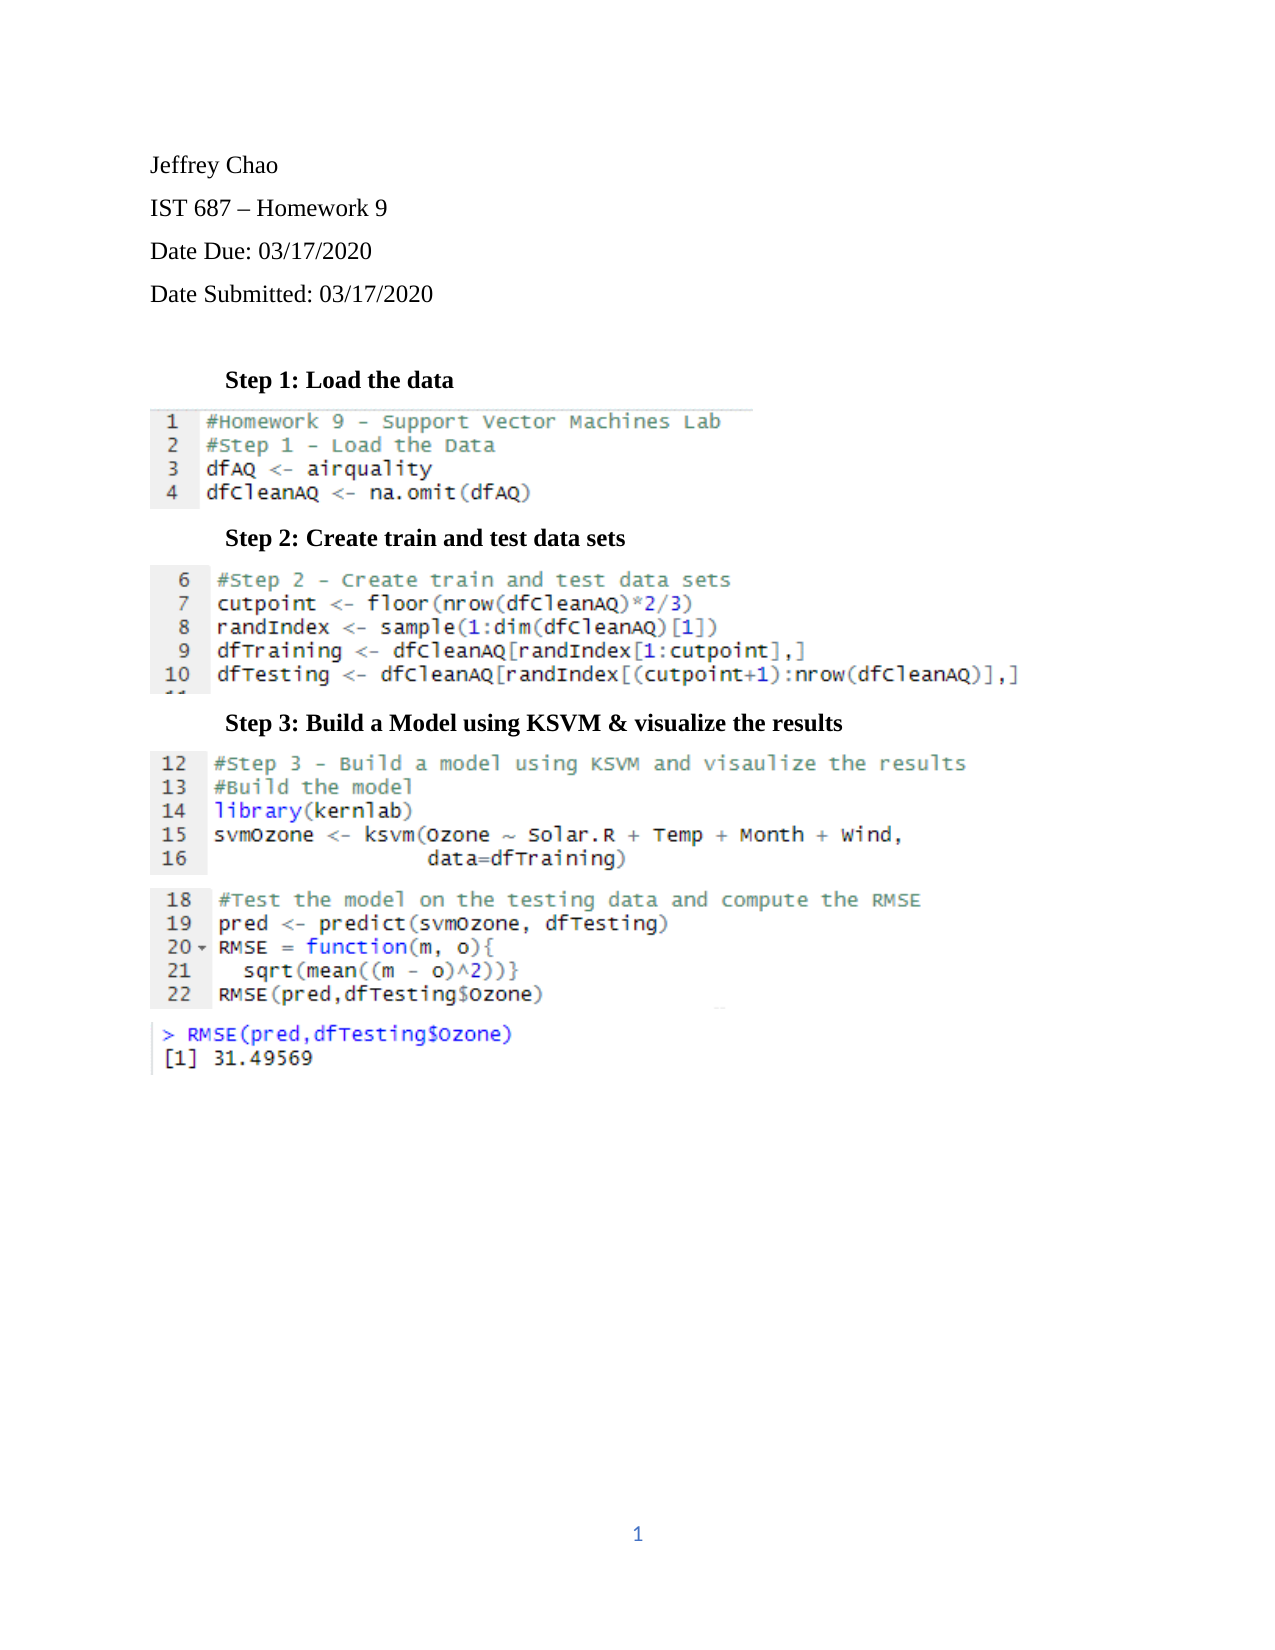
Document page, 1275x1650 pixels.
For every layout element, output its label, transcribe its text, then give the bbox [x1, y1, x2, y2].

text Step 1: Load the data [150, 366, 1125, 394]
text IST 687 – Homework 9 [150, 193, 1125, 222]
text Date Submitted: 03/17/2020 [150, 279, 1125, 308]
picture [150, 408, 753, 509]
picture [150, 565, 1028, 694]
picture [150, 1022, 549, 1075]
text Date Due: 03/17/2020 [150, 236, 1125, 265]
list Step 3: Build a Model using KSVM & visualize the results [225, 708, 1125, 737]
text Jeffrey Chao [150, 150, 1125, 179]
picture [150, 751, 977, 875]
picture [150, 888, 938, 1009]
list Step 2: Create train and test data sets [225, 523, 1125, 551]
